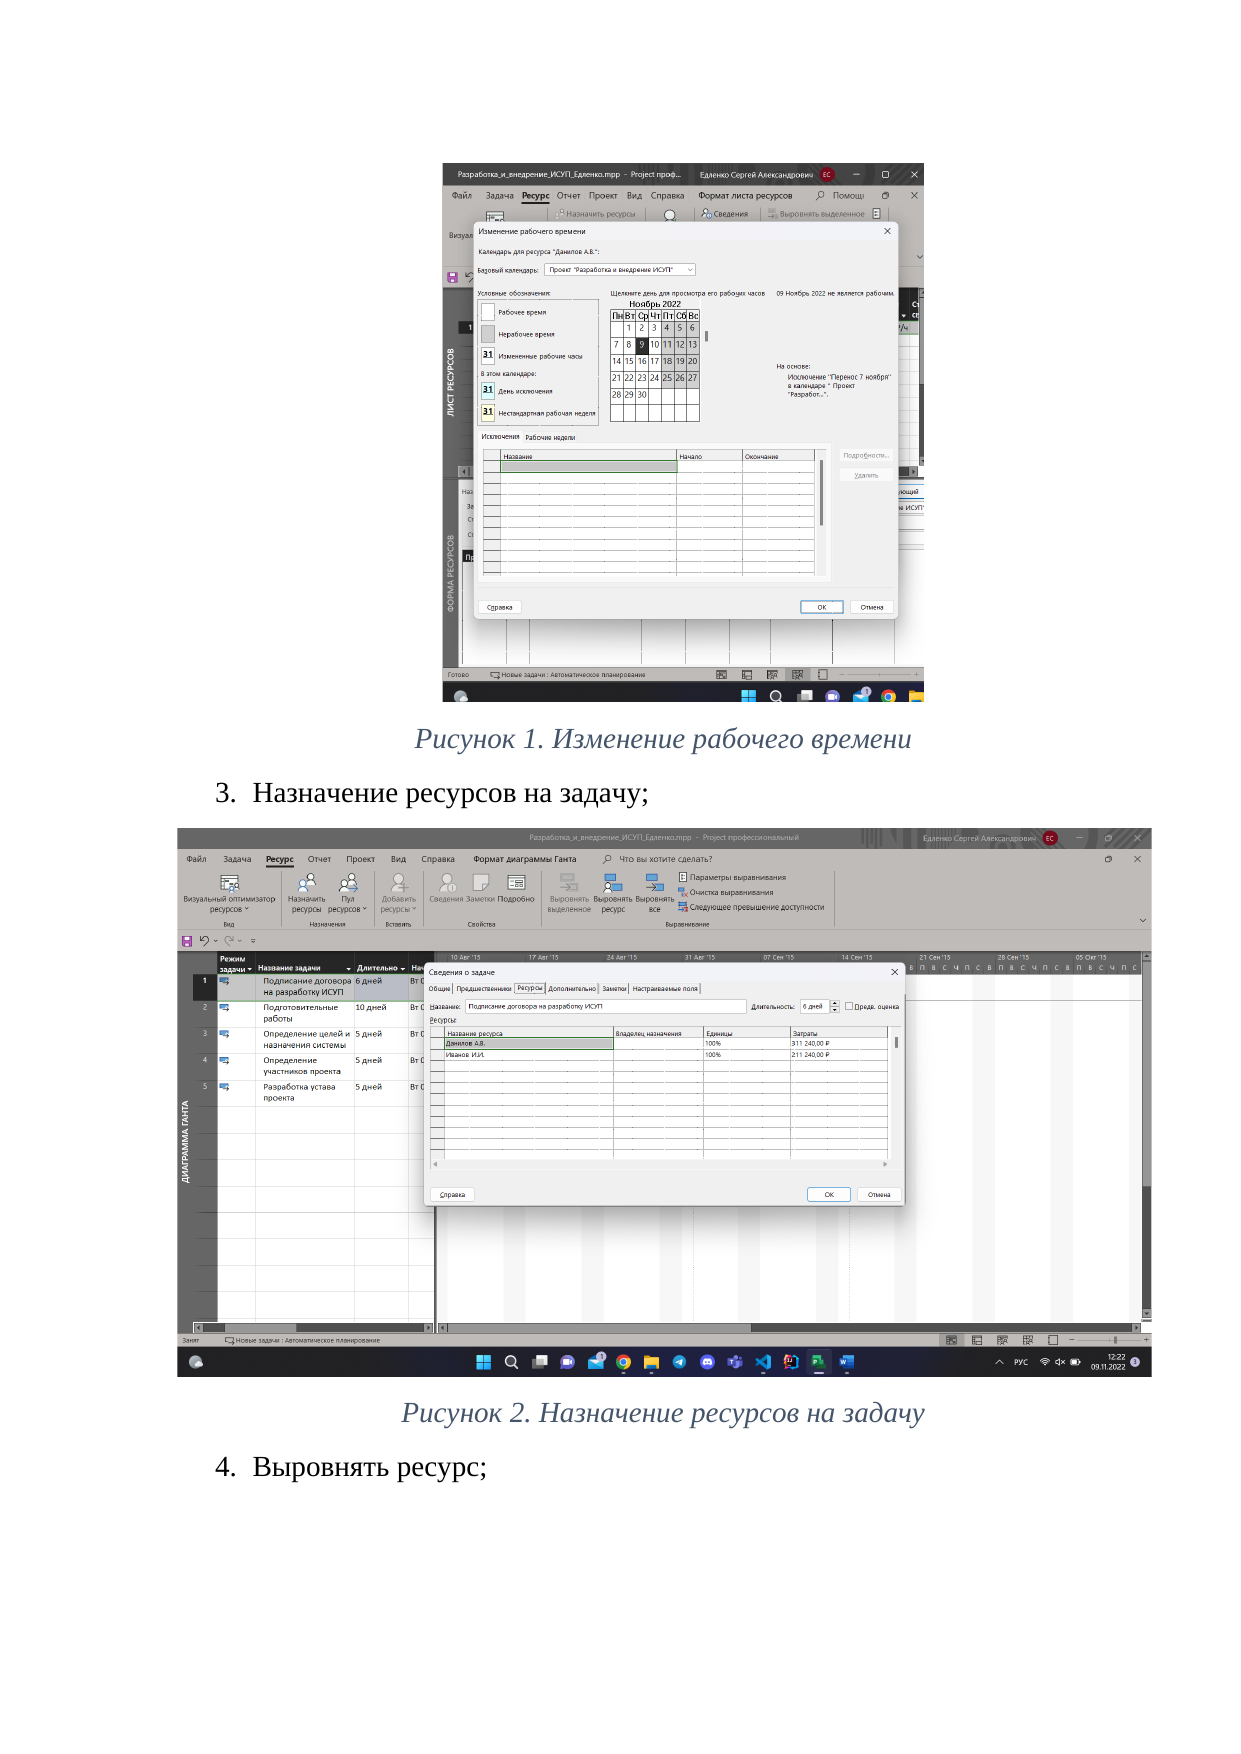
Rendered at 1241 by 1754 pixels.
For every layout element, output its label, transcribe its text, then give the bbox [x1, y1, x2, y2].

picture [442, 163, 924, 702]
list Выровнять ресурс; [215, 1449, 1152, 1483]
list Назначение ресурсов на задачу; [215, 775, 1152, 809]
picture [177, 828, 1152, 1377]
